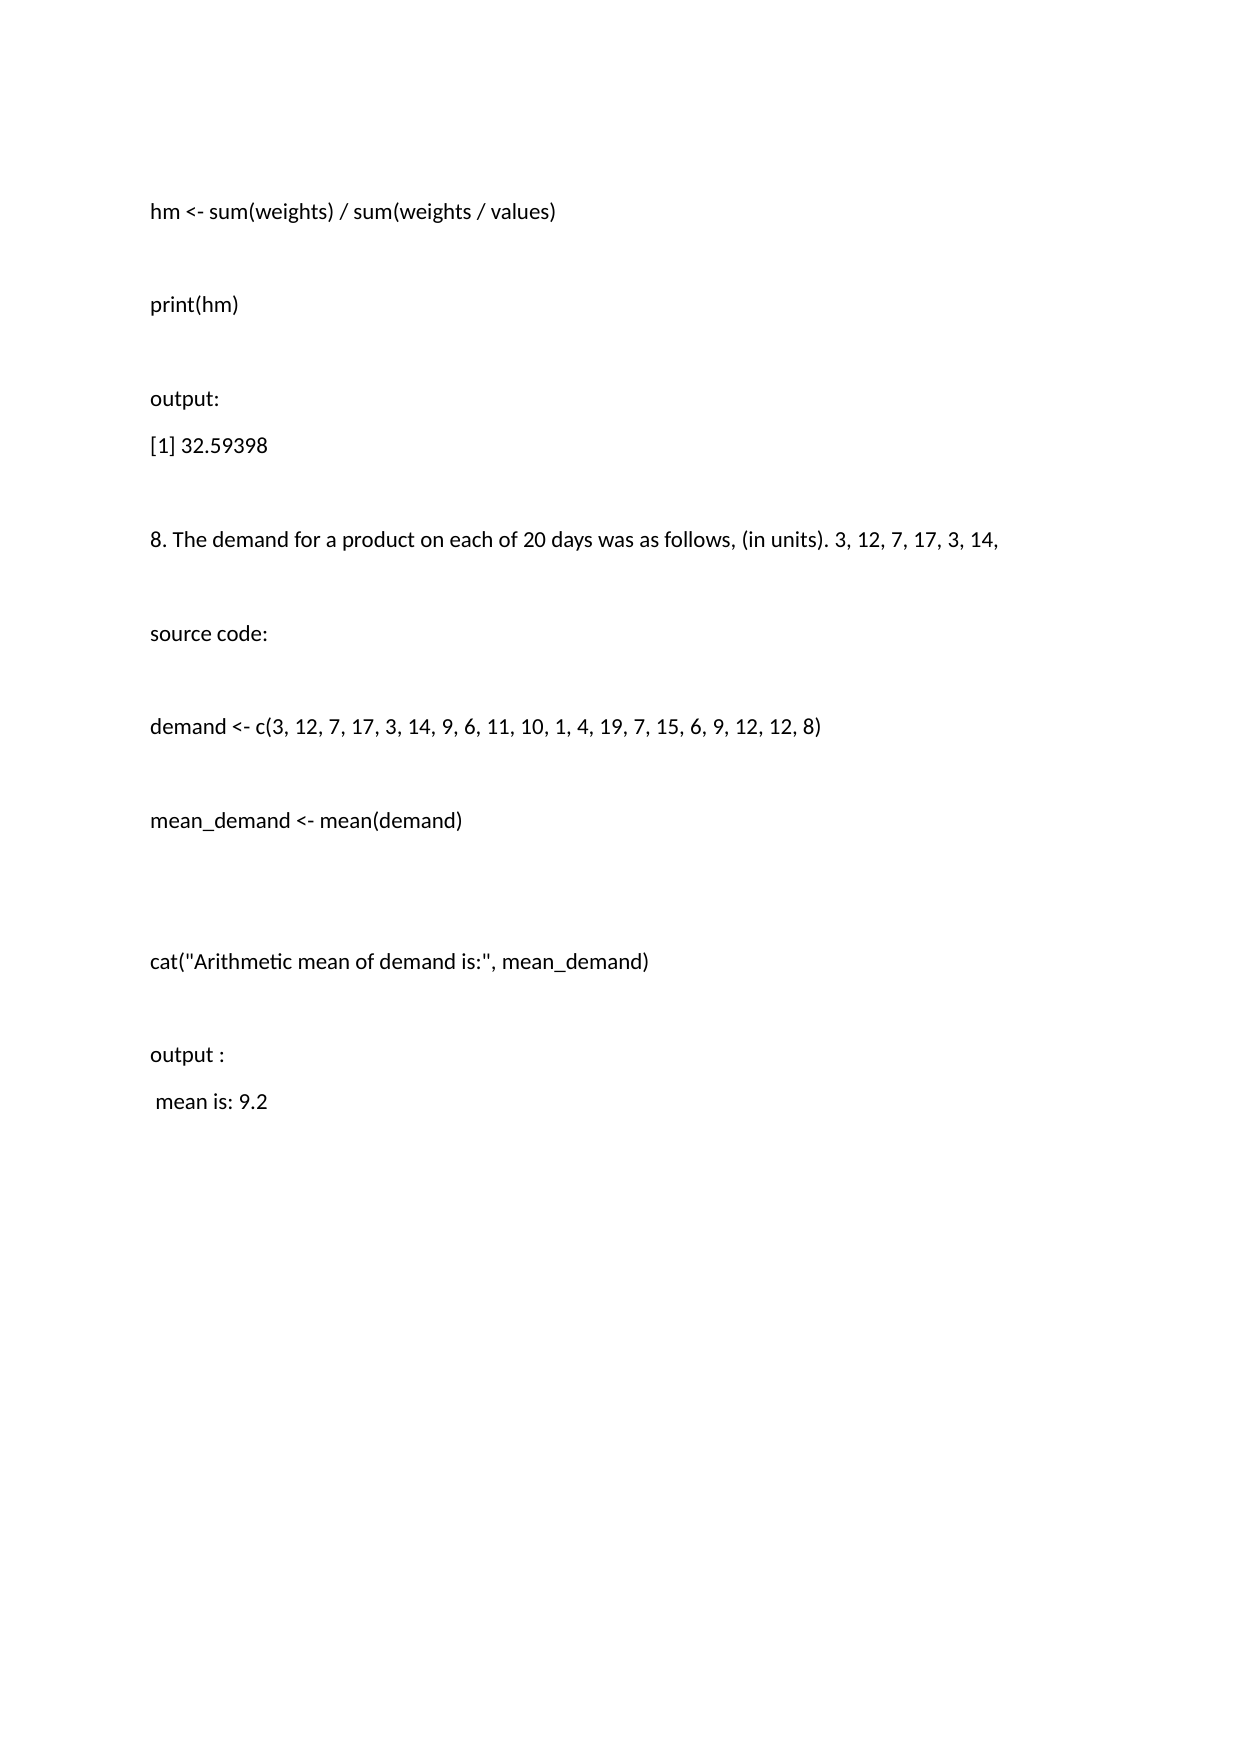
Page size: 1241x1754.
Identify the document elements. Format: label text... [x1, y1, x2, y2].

text mean_demand <- mean(demand) [150, 806, 1090, 834]
text demand <- c(3, 12, 7, 17, 3, 14, 9, 6, 11, 10, 1, 4, 19, 7, 15, 6, 9, 12, 12, 8) [150, 712, 1090, 741]
text source code: [150, 619, 1090, 647]
text output : [150, 1041, 1090, 1069]
text mean is: 9.2 [150, 1087, 1090, 1116]
text cat("Arithmetic mean of demand is:", mean_demand) [150, 947, 1090, 975]
text hm <- sum(weights) / sum(weights / values) [150, 197, 1090, 225]
text 8. The demand for a product on each of 20 days was as follows, (in units). 3, 12, 7, 17, 3, 14, [150, 525, 1090, 553]
text print(hm) [150, 291, 1090, 319]
text output: [150, 384, 1090, 412]
text [1] 32.59398 [150, 431, 1090, 459]
